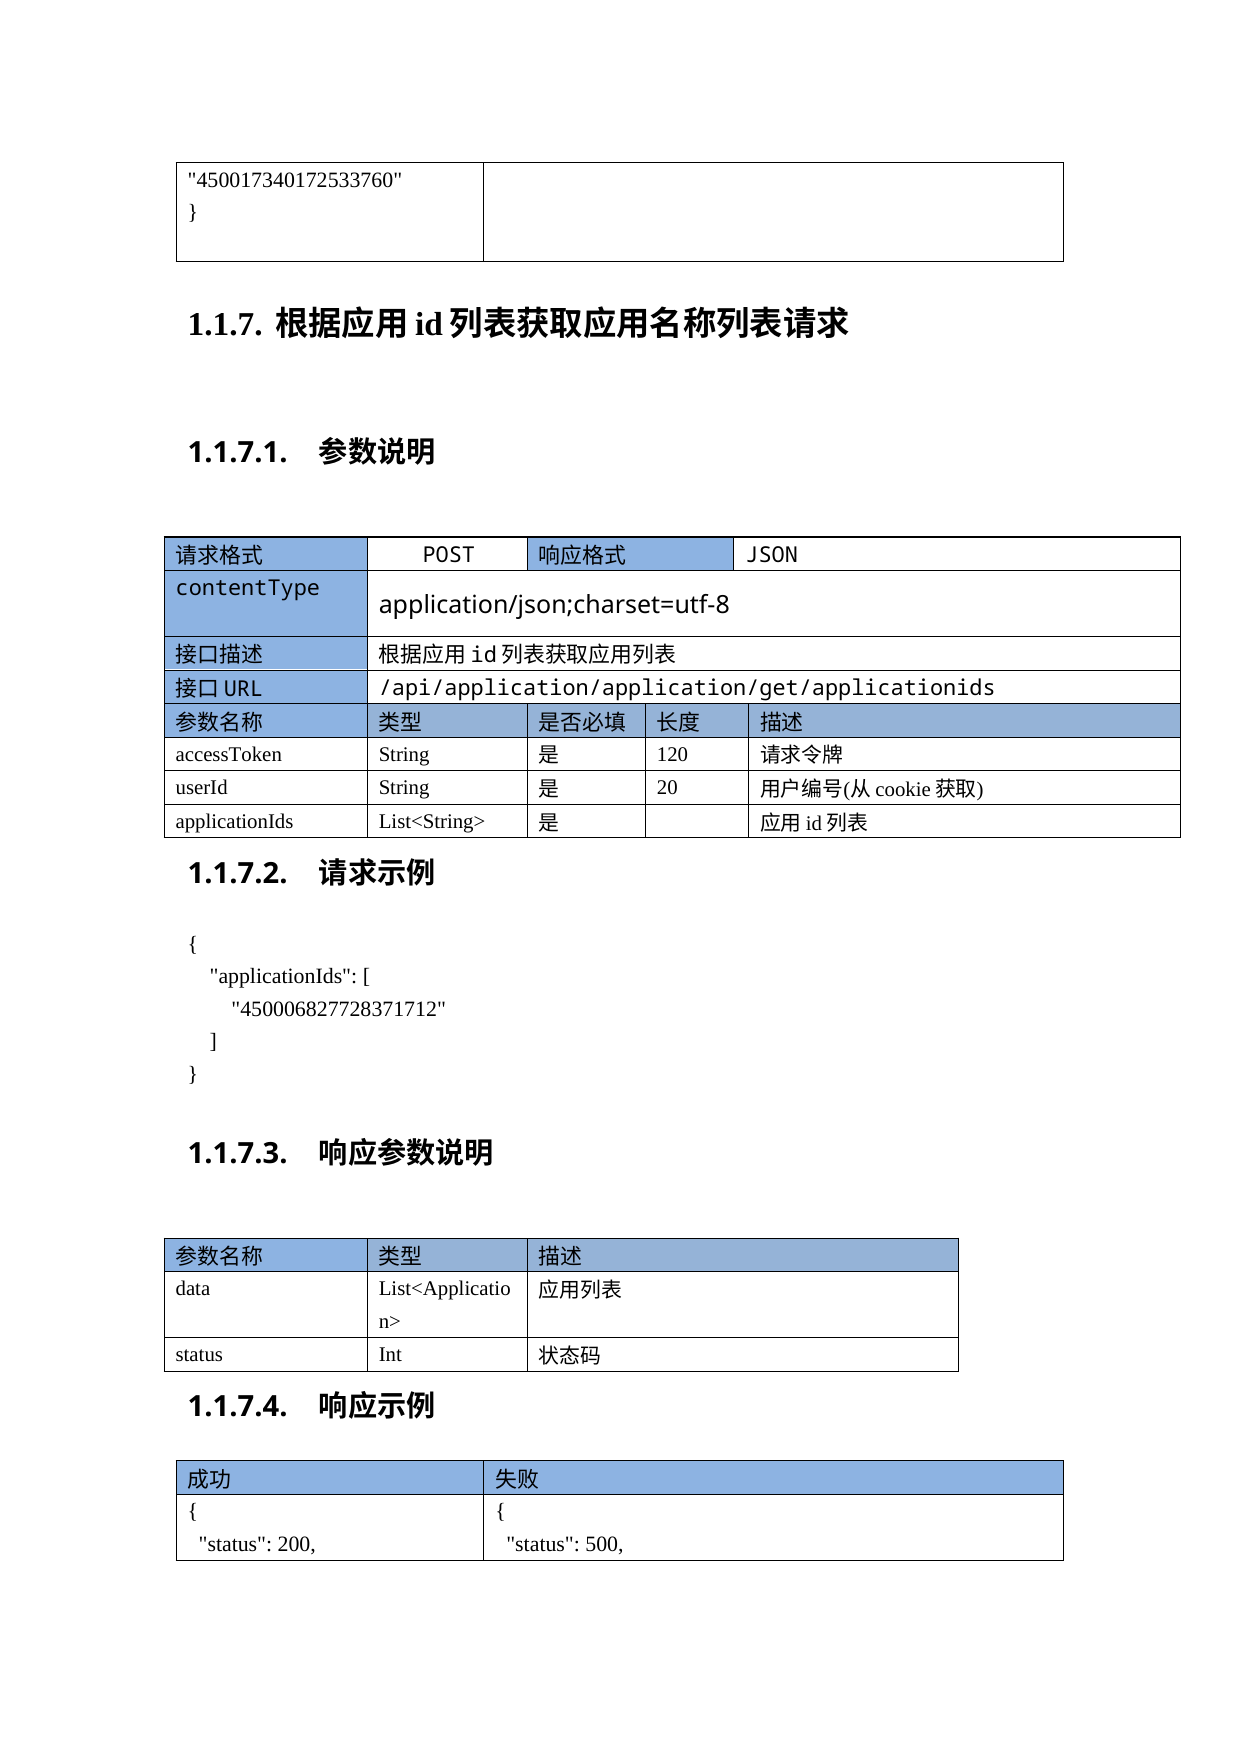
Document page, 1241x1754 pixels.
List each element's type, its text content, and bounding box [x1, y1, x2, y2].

table_header POST [368, 538, 527, 570]
table_cell 参数名称 [165, 704, 367, 737]
subtitle 响应示例 [187, 1372, 1053, 1437]
table_header 类型 [368, 1239, 527, 1271]
subtitle 响应参数说明 [187, 1118, 1053, 1183]
table_cell [646, 805, 748, 837]
subtitle 请求示例 [187, 838, 1053, 903]
table_cell 是 [528, 738, 645, 770]
table_cell 是 [528, 805, 645, 837]
text "450006827728371712" [187, 992, 1053, 1024]
table_cell 请求令牌 [749, 738, 1180, 770]
table_cell /api/application/application/get/applicationids [368, 671, 1180, 703]
table_cell String [368, 771, 527, 804]
table_cell 是否必填 [528, 704, 645, 737]
table_cell String [368, 738, 527, 770]
table_cell Int [368, 1338, 527, 1371]
text ] [187, 1024, 1053, 1057]
table_header 描述 [528, 1239, 958, 1271]
text } [187, 1057, 1053, 1089]
table_cell 用户编号(从cookie获取) [749, 771, 1180, 804]
table_cell 描述 [749, 704, 1180, 737]
table_cell 是 [528, 771, 645, 804]
table_cell 类型 [368, 704, 527, 737]
subtitle 根据应用id列表获取应用名称列表请求 [187, 289, 1053, 354]
table_cell 根据应用id列表获取应用列表 [368, 637, 1180, 669]
table_cell status [165, 1338, 367, 1371]
table_header 失败 [484, 1461, 1063, 1494]
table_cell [484, 163, 1063, 261]
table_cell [484, 1495, 1063, 1560]
table_header 请求格式 [165, 538, 367, 570]
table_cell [177, 1495, 483, 1560]
table_cell 应用列表 [528, 1272, 958, 1337]
table_cell 接口URL [165, 671, 367, 703]
table_header 成功 [177, 1461, 483, 1494]
table_cell 状态码 [528, 1338, 958, 1371]
table_cell userId [165, 771, 367, 804]
table_cell 120 [646, 738, 748, 770]
text { [187, 927, 1053, 959]
table_cell List<Application> [368, 1272, 527, 1337]
table_cell 接口描述 [165, 637, 367, 669]
table_cell contentType [165, 571, 367, 636]
table_cell application/json;charset=utf-8 [368, 571, 1180, 636]
table_cell applicationIds [165, 805, 367, 837]
table_cell List<String> [368, 805, 527, 837]
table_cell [177, 163, 483, 261]
text "applicationIds": [ [187, 959, 1053, 992]
table_header 响应格式 [528, 538, 733, 570]
subtitle 参数说明 [187, 417, 1053, 482]
table_cell accessToken [165, 738, 367, 770]
table_cell 应用id列表 [749, 805, 1180, 837]
table_header JSON [734, 538, 1180, 570]
table_header 参数名称 [165, 1239, 367, 1271]
table_cell 20 [646, 771, 748, 804]
table_cell data [165, 1272, 367, 1337]
table_cell 长度 [646, 704, 748, 737]
